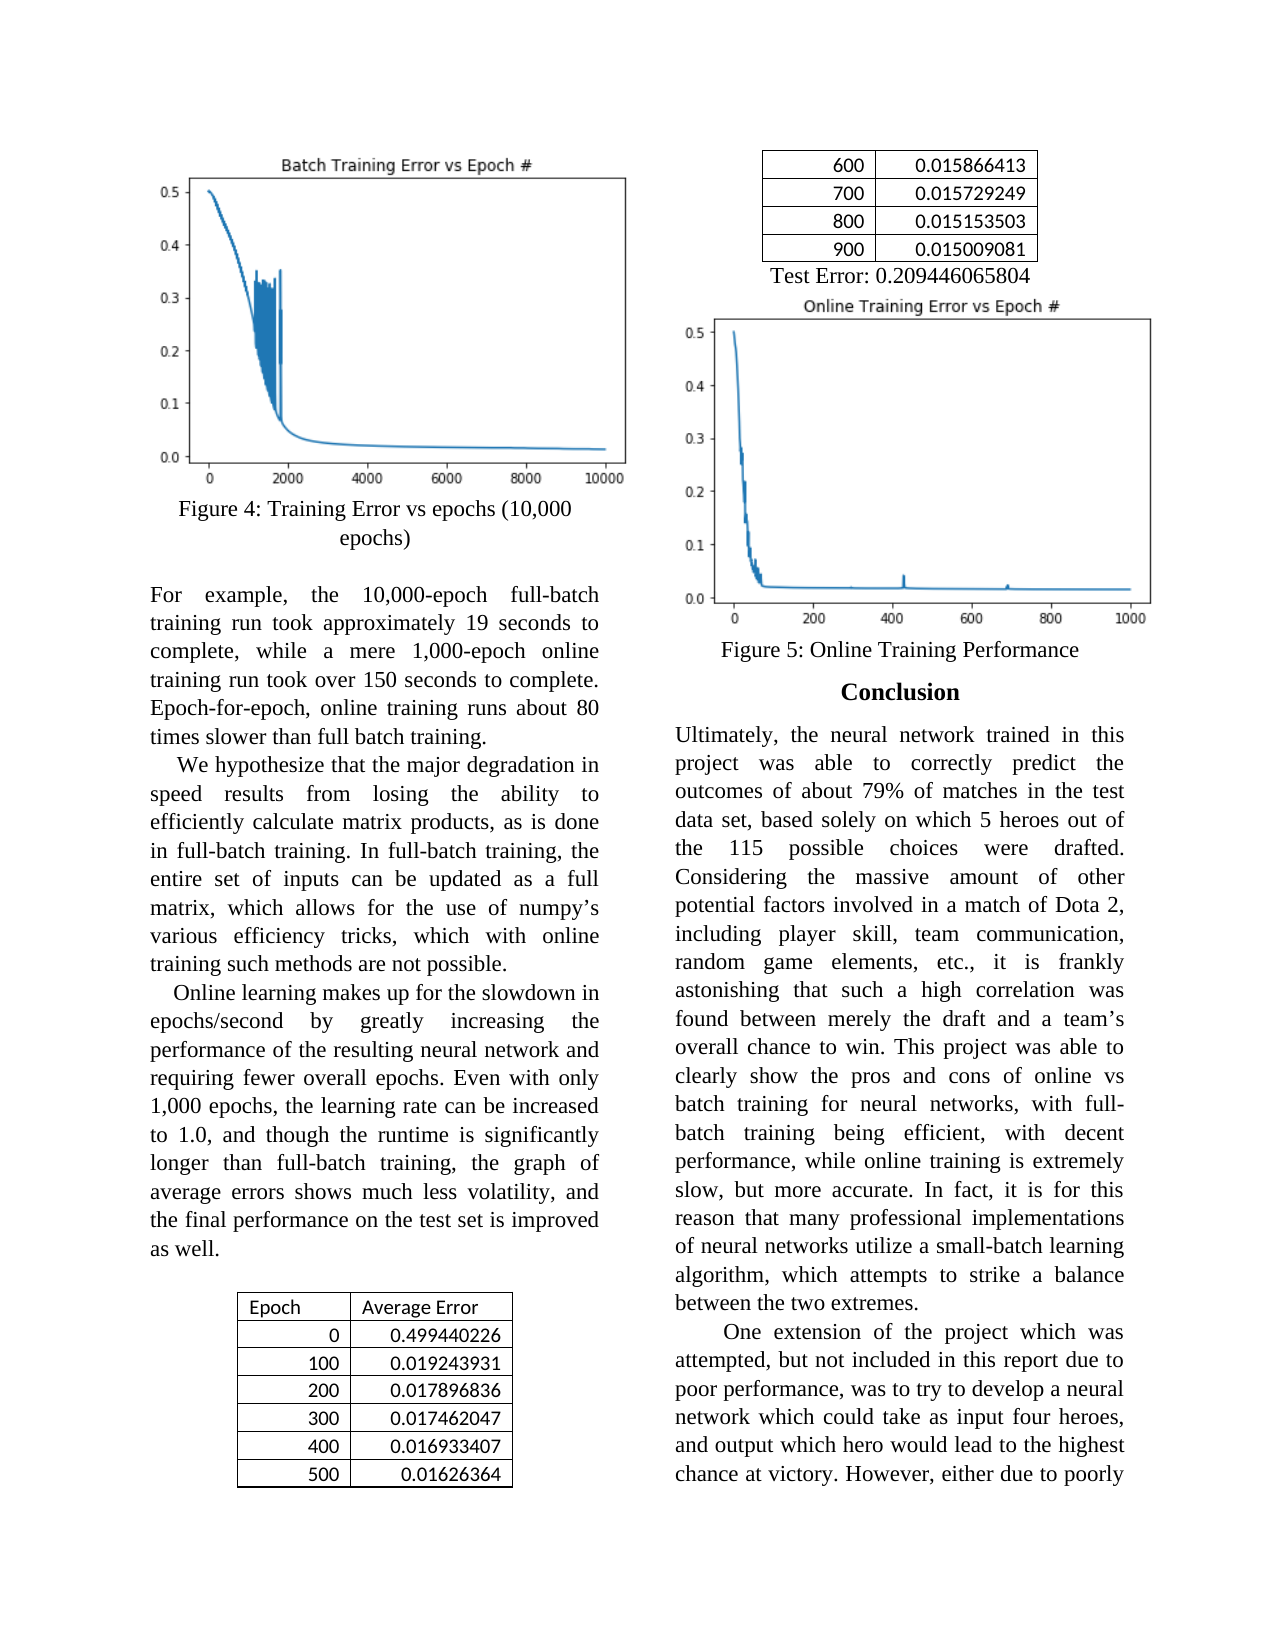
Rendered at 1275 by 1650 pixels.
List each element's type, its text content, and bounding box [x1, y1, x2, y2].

table_cell 100 [238, 1348, 350, 1375]
table_cell 0.01626364 [351, 1460, 512, 1486]
text Figure 5: Online Training Performance [675, 636, 1125, 662]
table_cell 600 [763, 151, 875, 178]
text For example, the 10,000-epoch full-batch training run took approximately 19 seconds to complete, while a mere 1,000-epoch online training run took over 150 seconds to complete. Epoch-for-epoch, online training runs about 80 times slower than full batch training. [150, 581, 600, 749]
table_cell 0.017896836 [351, 1376, 512, 1403]
picture [150, 150, 638, 494]
table_cell 300 [238, 1404, 350, 1431]
table_cell 0.015153503 [876, 207, 1037, 233]
table_cell 800 [763, 207, 875, 233]
table_cell 0.017462047 [351, 1404, 512, 1431]
table_cell 0.015009081 [876, 235, 1037, 261]
table_cell 900 [763, 235, 875, 261]
text We hypothesize that the major degradation in speed results from losing the ability to efficiently calculate matrix products, as is done in full-batch training. In full-batch training, the entire set of inputs can be updated as a full matrix, which allows for the use of numpy’s various efficiency tricks, which with online training such methods are not possible. [150, 751, 600, 977]
table_cell 400 [238, 1432, 350, 1458]
table_cell 0.499440226 [351, 1321, 512, 1347]
table_cell 0.015866413 [876, 151, 1037, 178]
table_cell 500 [238, 1460, 350, 1486]
text Ultimately, the neural network trained in this project was able to correctly predict the outcomes of about 79% of matches in the test data set, based solely on which 5 heroes out of the 115 possible choices were drafted. Considering the massive amount of other potential factors involved in a match of Dota 2, including player skill, team communication, random game elements, etc., it is frankly astonishing that such a high correlation was found between merely the draft and a team’s overall chance to win. This project was able to clearly show the pros and cons of online vs batch training for neural networks, with full-batch training being efficient, with decent performance, while online training is extremely slow, but more accurate. In fact, it is for this reason that many professional implementations of neural networks utilize a small-batch learning algorithm, which attempts to strike a balance between the two extremes. [675, 721, 1125, 1316]
table_header Epoch [238, 1293, 350, 1319]
text Online learning makes up for the slowdown in epochs/second by greatly increasing the performance of the resulting neural network and requiring fewer overall epochs. Even with only 1,000 epochs, the learning rate can be increased to 1.0, and though the runtime is significantly longer than full-batch training, the graph of average errors shows much less volatility, and the final performance on the test set is improved as well. [150, 979, 600, 1261]
table_cell 0 [238, 1321, 350, 1347]
table_cell 0.016933407 [351, 1432, 512, 1458]
picture [675, 290, 1163, 634]
table_header Average Error [351, 1293, 512, 1319]
text Conclusion [675, 677, 1125, 706]
text Figure 4: Training Error vs epochs (10,000 epochs) [150, 495, 600, 550]
table_cell 700 [763, 179, 875, 206]
table_cell 0.019243931 [351, 1348, 512, 1375]
text Test Error: 0.209446065804 [675, 262, 1125, 289]
table_cell 200 [238, 1376, 350, 1403]
table_cell 0.015729249 [876, 179, 1037, 206]
